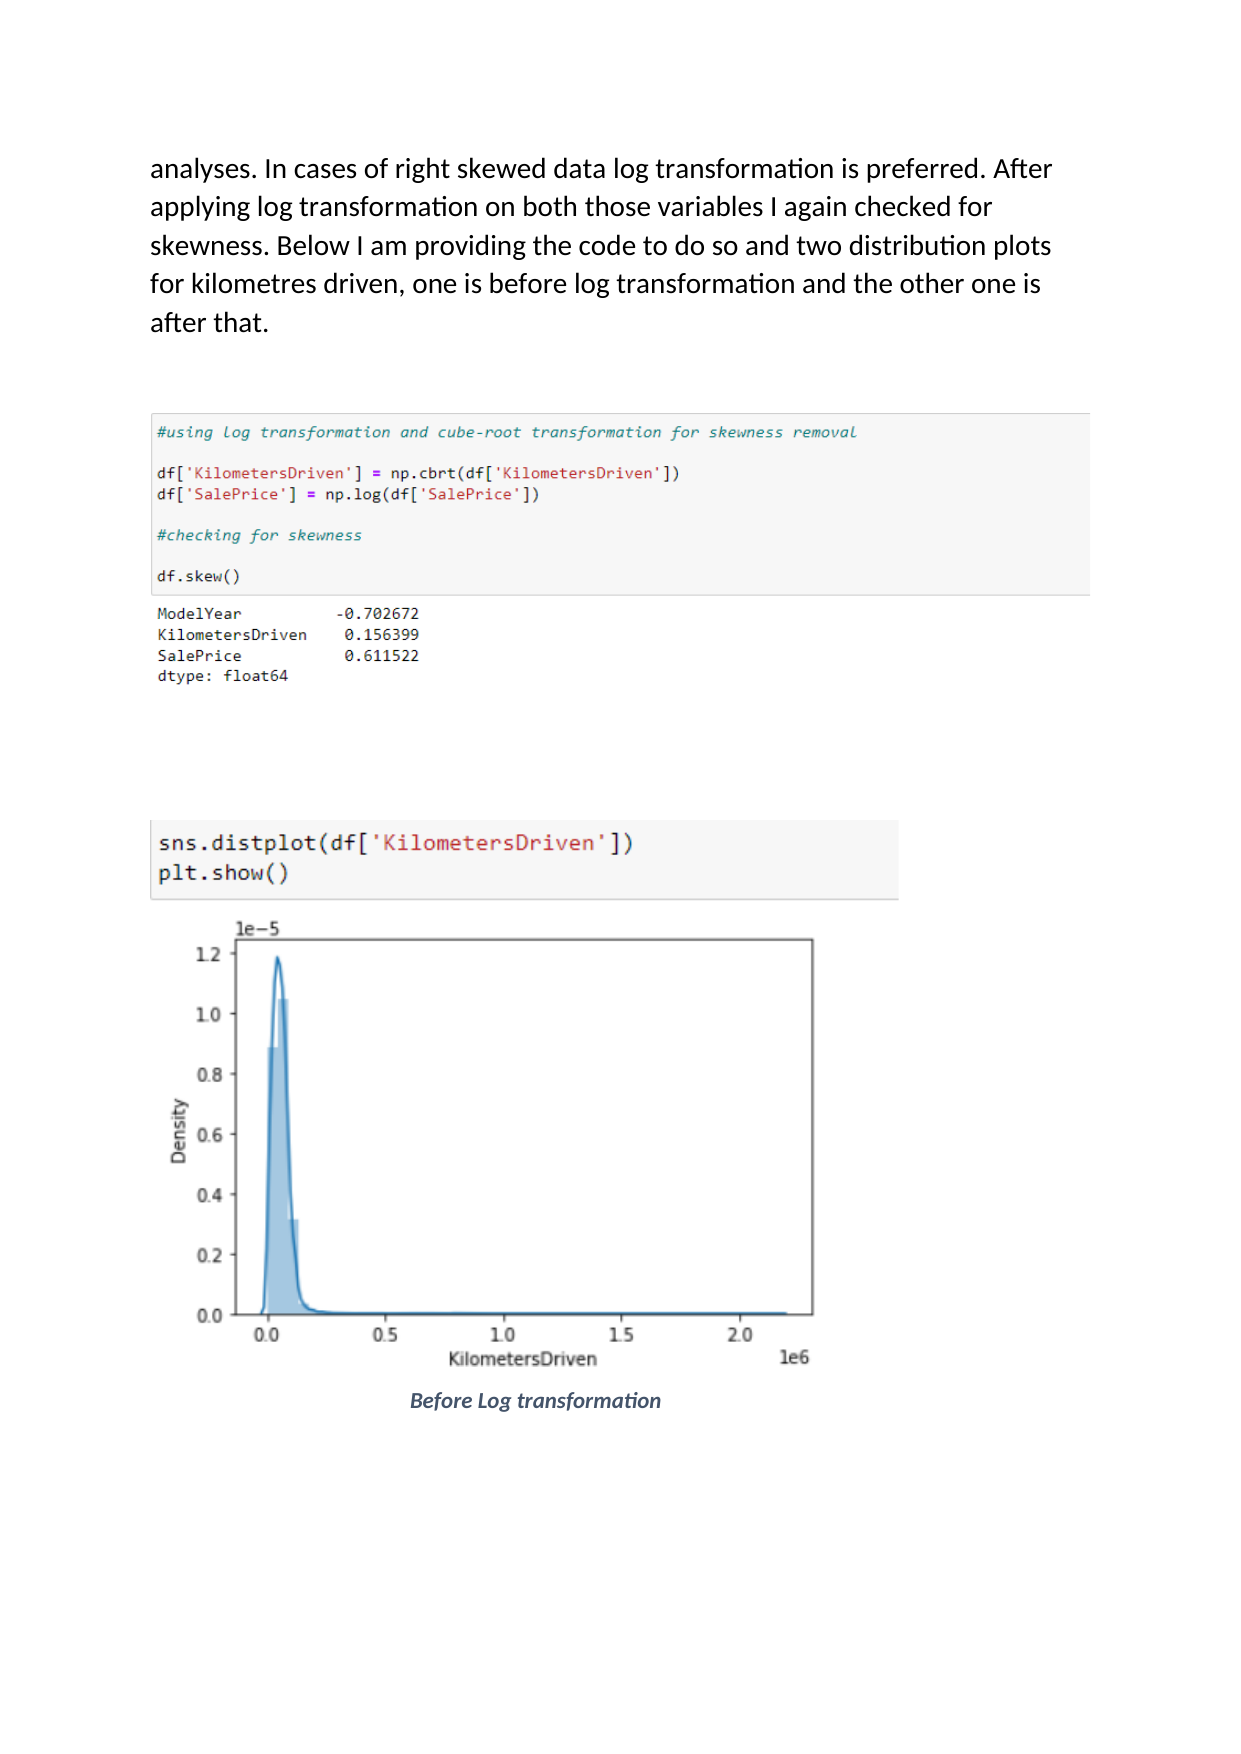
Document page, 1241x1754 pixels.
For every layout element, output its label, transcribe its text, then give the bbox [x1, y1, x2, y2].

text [150, 150, 1090, 339]
text Before Log transformation [410, 1386, 1090, 1414]
picture [150, 820, 899, 1367]
picture [150, 413, 1091, 691]
